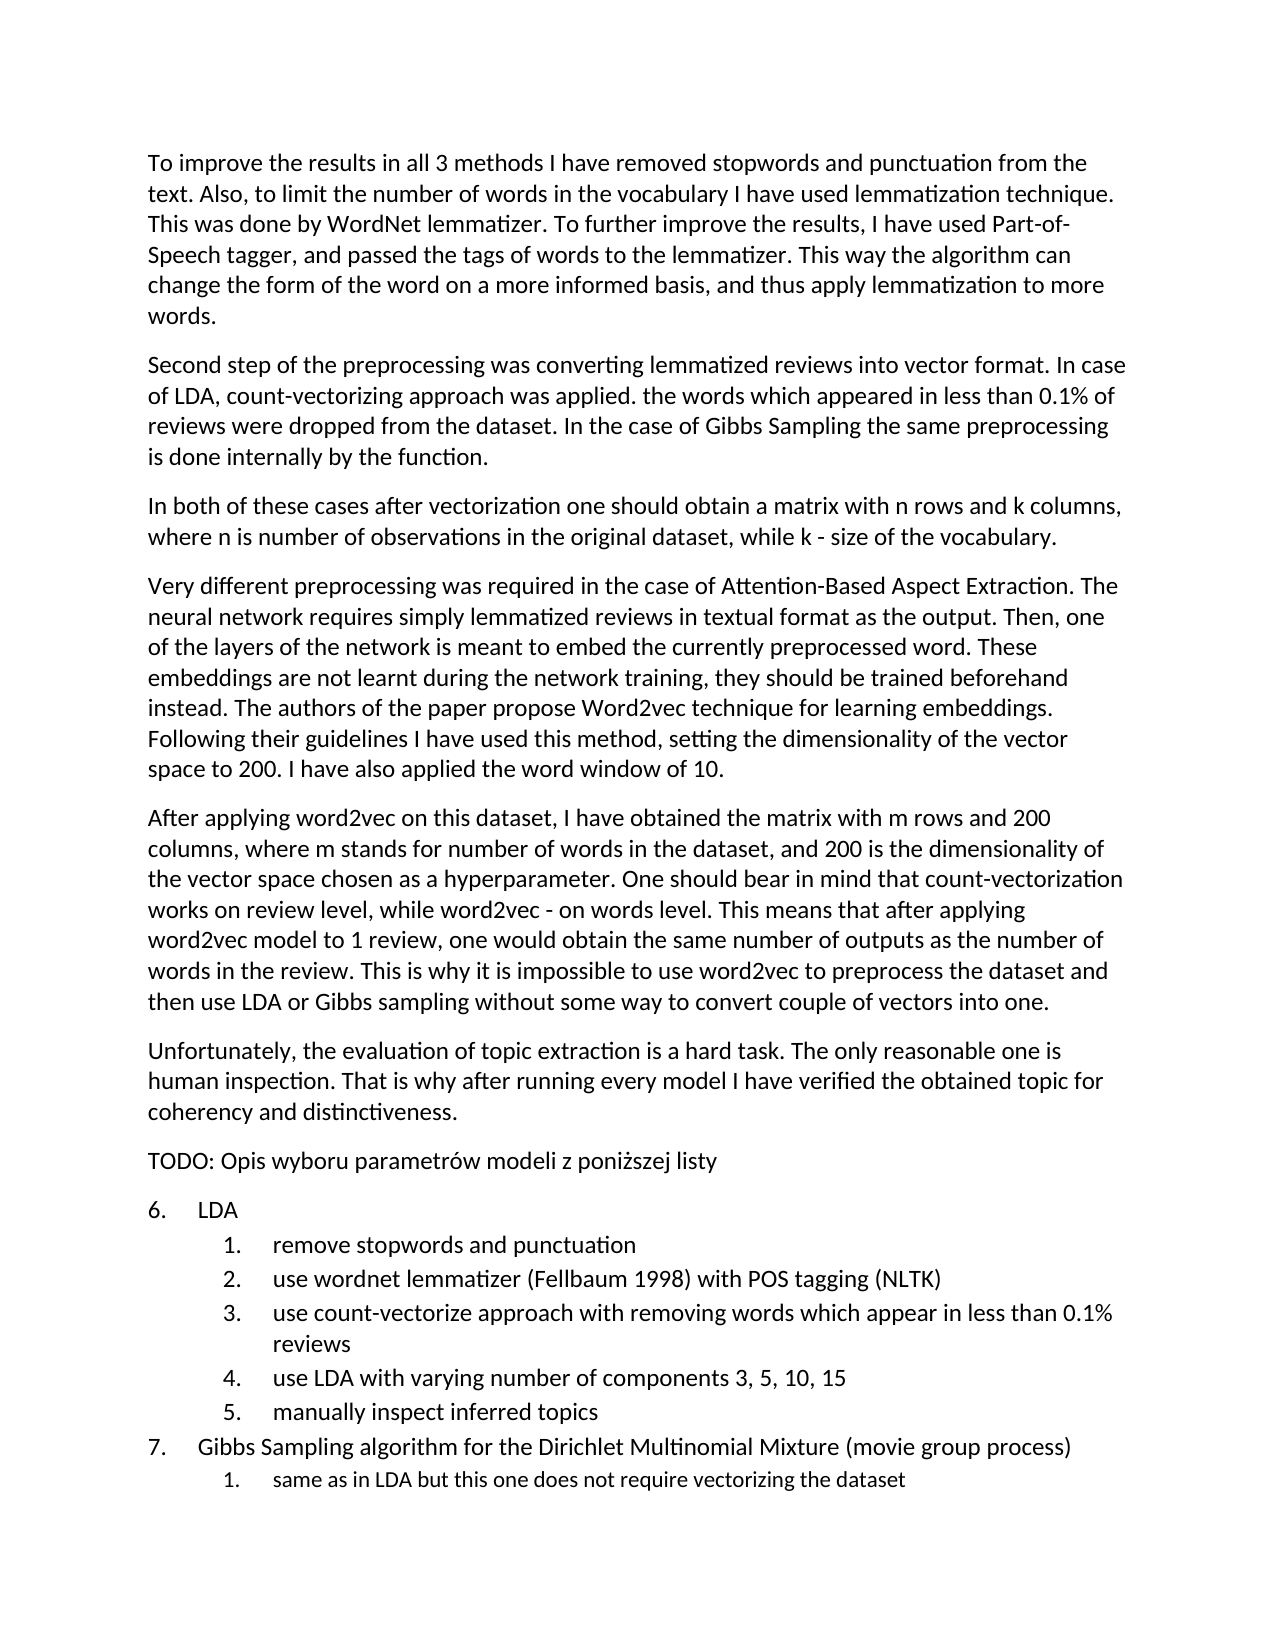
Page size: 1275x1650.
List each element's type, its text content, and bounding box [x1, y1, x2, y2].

list manually inspect inferred topics [223, 1396, 1127, 1427]
text Unfortunately, the evaluation of topic extraction is a hard task. The only reasonable one is human inspection. That is why after running every model I have verified the obtained topic for coherency and distinctiveness. [148, 1035, 1127, 1126]
text Very different preprocessing was required in the case of Attention-Based Aspect Extraction. The neural network requires simply lemmatized reviews in textual format as the output. Then, one of the layers of the network is meant to embed the currently preprocessed word. These embeddings are not learnt during the network training, they should be trained beforehand instead. The authors of the paper propose Word2vec technique for learning embeddings. Following their guidelines I have used this method, setting the dimensionality of the vector space to 200. I have also applied the word window of 10. [148, 570, 1127, 784]
text In both of these cases after vectorization one should obtain a matrix with n rows and k columns, where n is number of observations in the original dataset, while k - size of the vocabulary. [148, 490, 1127, 551]
list remove stopwords and punctuation [223, 1229, 1127, 1259]
text After applying word2vec on this dataset, I have obtained the matrix with m rows and 200 columns, where m stands for number of words in the dataset, and 200 is the dimensionality of the vector space chosen as a hyperparameter. One should bear in mind that count-vectorization works on review level, while word2vec - on words level. This means that after applying word2vec model to 1 review, one would obtain the same number of outputs as the number of words in the review. This is why it is impossible to use word2vec to preprocess the dataset and then use LDA or Gibbs sampling without some way to convert couple of vectors into one. [148, 802, 1127, 1016]
list Gibbs Sampling algorithm for the Dirichlet Multinomial Mixture (movie group process) [148, 1431, 1127, 1461]
list use wordnet lemmatizer (Fellbaum 1998) with POS tagging (NLTK) [223, 1263, 1127, 1293]
list LDA [148, 1194, 1127, 1225]
list use LDA with varying number of components 3, 5, 10, 15 [223, 1362, 1127, 1393]
text To improve the results in all 3 methods I have removed stopwords and punctuation from the text. Also, to limit the number of words in the vocabulary I have used lemmatization technique. This was done by WordNet lemmatizer. To further improve the results, I have used Part-of-Speech tagger, and passed the tags of words to the lemmatizer. This way the algorithm can change the form of the word on a more informed basis, and thus apply lemmatization to more words. [148, 148, 1127, 331]
text TODO: Opis wyboru parametrów modeli z poniższej listy [148, 1145, 1127, 1176]
text Second step of the preprocessing was converting lemmatized reviews into vector format. In case of LDA, count-vectorizing approach was applied. the words which appeared in less than 0.1% of reviews were dropped from the dataset. In the case of Gibbs Sampling the same preprocessing is done internally by the function. [148, 349, 1127, 472]
list same as in LDA but this one does not require vectorizing the dataset [223, 1465, 1127, 1493]
list use count-vectorize approach with removing words which appear in less than 0.1% reviews [223, 1297, 1127, 1358]
